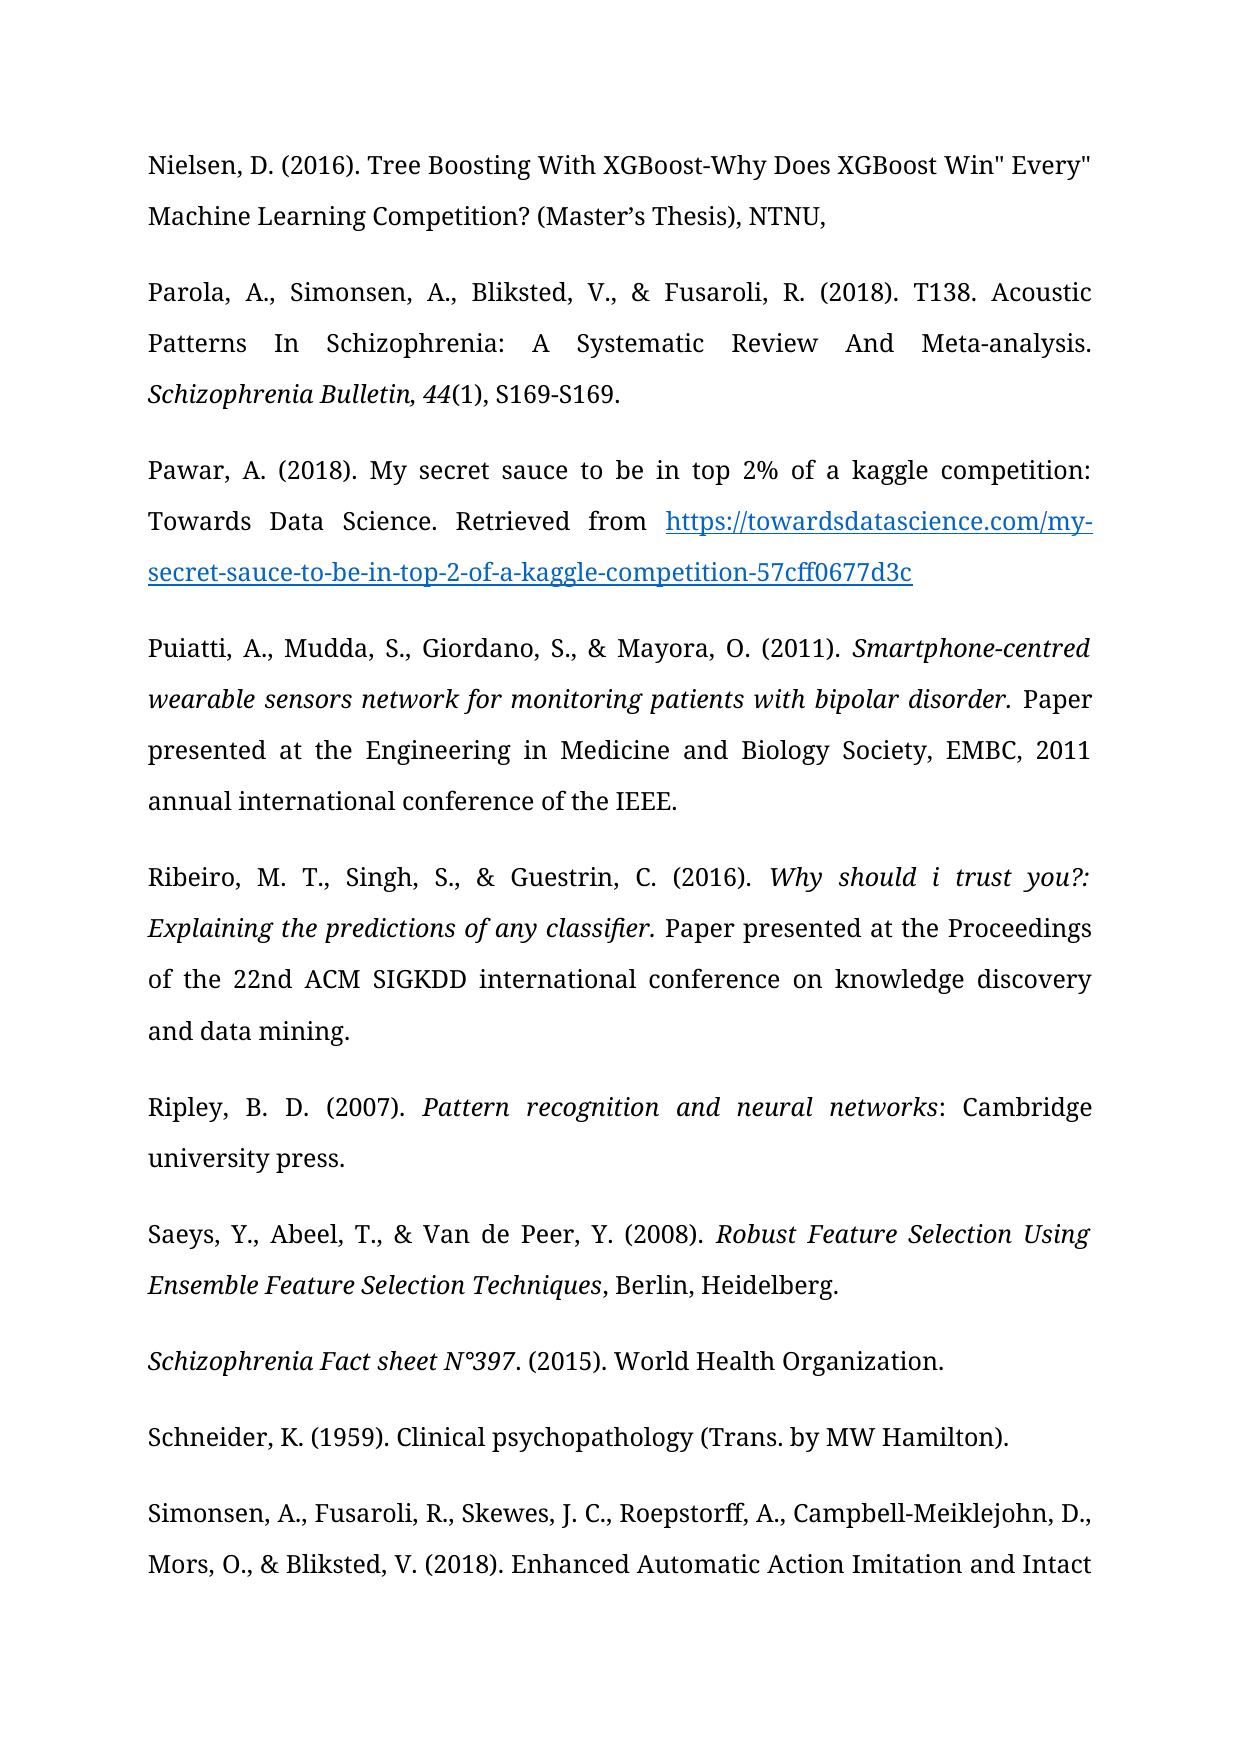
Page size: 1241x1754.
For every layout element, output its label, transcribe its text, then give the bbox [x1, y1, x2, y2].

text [148, 1496, 1093, 1581]
text Saeys, Y., Abeel, T., & Van de Peer, Y. (2008). Robust Feature Selection Using Ensemble Feature Selection Techniques, Berlin, Heidelberg. [148, 1216, 1093, 1301]
text Ribeiro, M. T., Singh, S., & Guestrin, C. (2016). Why should i trust you?: Explaining the predictions of any classifier. Paper presented at the Proceedings of the 22nd ACM SIGKDD international conference on knowledge discovery and data mining. [148, 860, 1093, 1047]
text Puiatti, A., Mudda, S., Giordano, S., & Mayora, O. (2011). Smartphone-centred wearable sensors network for monitoring patients with bipolar disorder. Paper presented at the Engineering in Medicine and Biology Society, EMBC, 2011 annual international conference of the IEEE. [148, 631, 1093, 818]
text Nielsen, D. (2016). Tree Boosting With XGBoost-Why Does XGBoost Win" Every" Machine Learning Competition? (Master’s Thesis), NTNU, [148, 148, 1093, 233]
text Ripley, B. D. (2007). Pattern recognition and neural networks: Cambridge university press. [148, 1089, 1093, 1174]
text Parola, A., Simonsen, A., Bliksted, V., & Fusaroli, R. (2018). T138. Acoustic Patterns In Schizophrenia: A Systematic Review And Meta-analysis. Schizophrenia Bulletin, 44(1), S169-S169. [148, 275, 1093, 411]
text Schneider, K. (1959). Clinical psychopathology (Trans. by MW Hamilton). [148, 1419, 1093, 1453]
text Pawar, A. (2018). My secret sauce to be in top 2% of a kaggle competition: Towards Data Science. Retrieved from https://towardsdatascience.com/my-secret-sauce-to-be-in-top-2-of-a-kaggle-competition-57cff0677d3c [148, 453, 1093, 589]
text Schizophrenia Fact sheet N°397. (2015). World Health Organization. [148, 1343, 1093, 1377]
